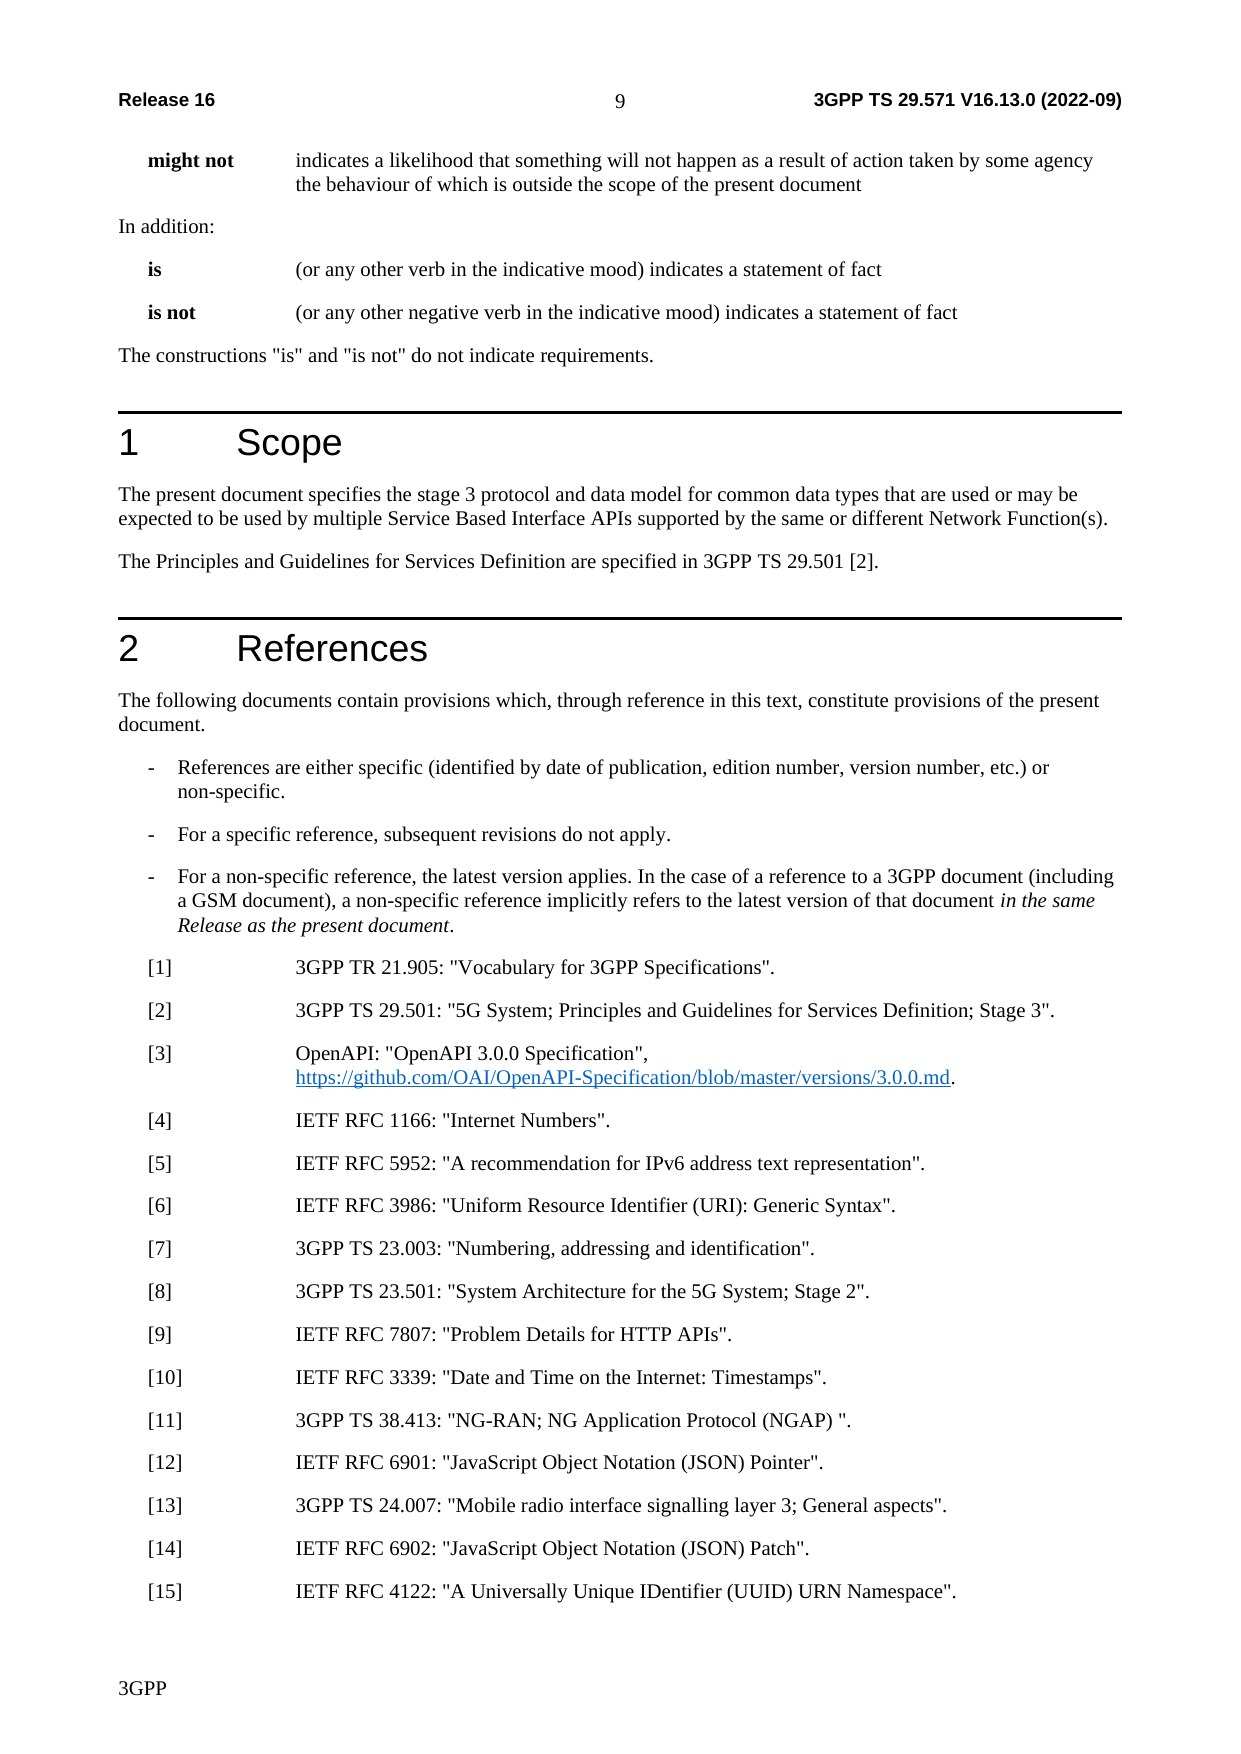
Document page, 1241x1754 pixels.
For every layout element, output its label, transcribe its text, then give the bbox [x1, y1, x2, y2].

text [9] IETF RFC 7807: "Problem Details for HTTP APIs". [148, 1322, 1122, 1346]
text [6] IETF RFC 3986: "Uniform Resource Identifier (URI): Generic Syntax". [148, 1193, 1122, 1217]
text [12] IETF RFC 6901: "JavaScript Object Notation (JSON) Pointer". [148, 1450, 1122, 1474]
text is not (or any other negative verb in the indicative mood) indicates a statement of fact [148, 300, 1122, 324]
subtitle 1 Scope [118, 414, 1122, 463]
text In addition: [118, 214, 1122, 238]
text [14] IETF RFC 6902: "JavaScript Object Notation (JSON) Patch". [148, 1536, 1122, 1560]
text [11] 3GPP TS 38.413: "NG-RAN; NG Application Protocol (NGAP) ". [148, 1407, 1122, 1432]
text might not indicates a likelihood that something will not happen as a result of action taken by some agency the behaviour of which is outside the scope of the present document [148, 147, 1122, 196]
subtitle 2 References [118, 620, 1122, 669]
text [15] IETF RFC 4122: "A Universally Unique IDentifier (UUID) URN Namespace". [148, 1579, 1122, 1603]
text [2] 3GPP TS 29.501: "5G System; Principles and Guidelines for Services Definition; Stage 3". [148, 998, 1122, 1022]
text is (or any other verb in the indicative mood) indicates a statement of fact [148, 257, 1122, 281]
text - For a non-specific reference, the latest version applies. In the case of a reference to a 3GPP document (including a GSM document), a non-specific reference implicitly refers to the latest version of that document in the same Release as the present document. [148, 864, 1122, 937]
text - References are either specific (identified by date of publication, edition number, version number, etc.) or non-specific. [148, 755, 1122, 803]
text The present document specifies the stage 3 protocol and data model for common data types that are used or may be expected to be used by multiple Service Based Interface APIs supported by the same or different Network Function(s). [118, 482, 1122, 530]
text The Principles and Guidelines for Services Definition are specified in 3GPP TS 29.501 [2]. [118, 549, 1122, 573]
text [5] IETF RFC 5952: "A recommendation for IPv6 address text representation". [148, 1151, 1122, 1175]
text [3] OpenAPI: "OpenAPI 3.0.0 Specification", https://github.com/OAI/OpenAPI-Specification/blob/master/versions/3.0.0.md. [148, 1041, 1122, 1089]
text [8] 3GPP TS 23.501: "System Architecture for the 5G System; Stage 2". [148, 1279, 1122, 1303]
text [4] IETF RFC 1166: "Internet Numbers". [148, 1108, 1122, 1132]
text [1] 3GPP TR 21.905: "Vocabulary for 3GPP Specifications". [148, 955, 1122, 979]
text - For a specific reference, subsequent revisions do not apply. [148, 822, 1122, 846]
text The constructions "is" and "is not" do not indicate requirements. [118, 343, 1122, 367]
text [13] 3GPP TS 24.007: "Mobile radio interface signalling layer 3; General aspects". [148, 1493, 1122, 1517]
text The following documents contain provisions which, through reference in this text, constitute provisions of the present document. [118, 688, 1122, 736]
text [7] 3GPP TS 23.003: "Numbering, addressing and identification". [148, 1236, 1122, 1260]
text [10] IETF RFC 3339: "Date and Time on the Internet: Timestamps". [148, 1365, 1122, 1389]
